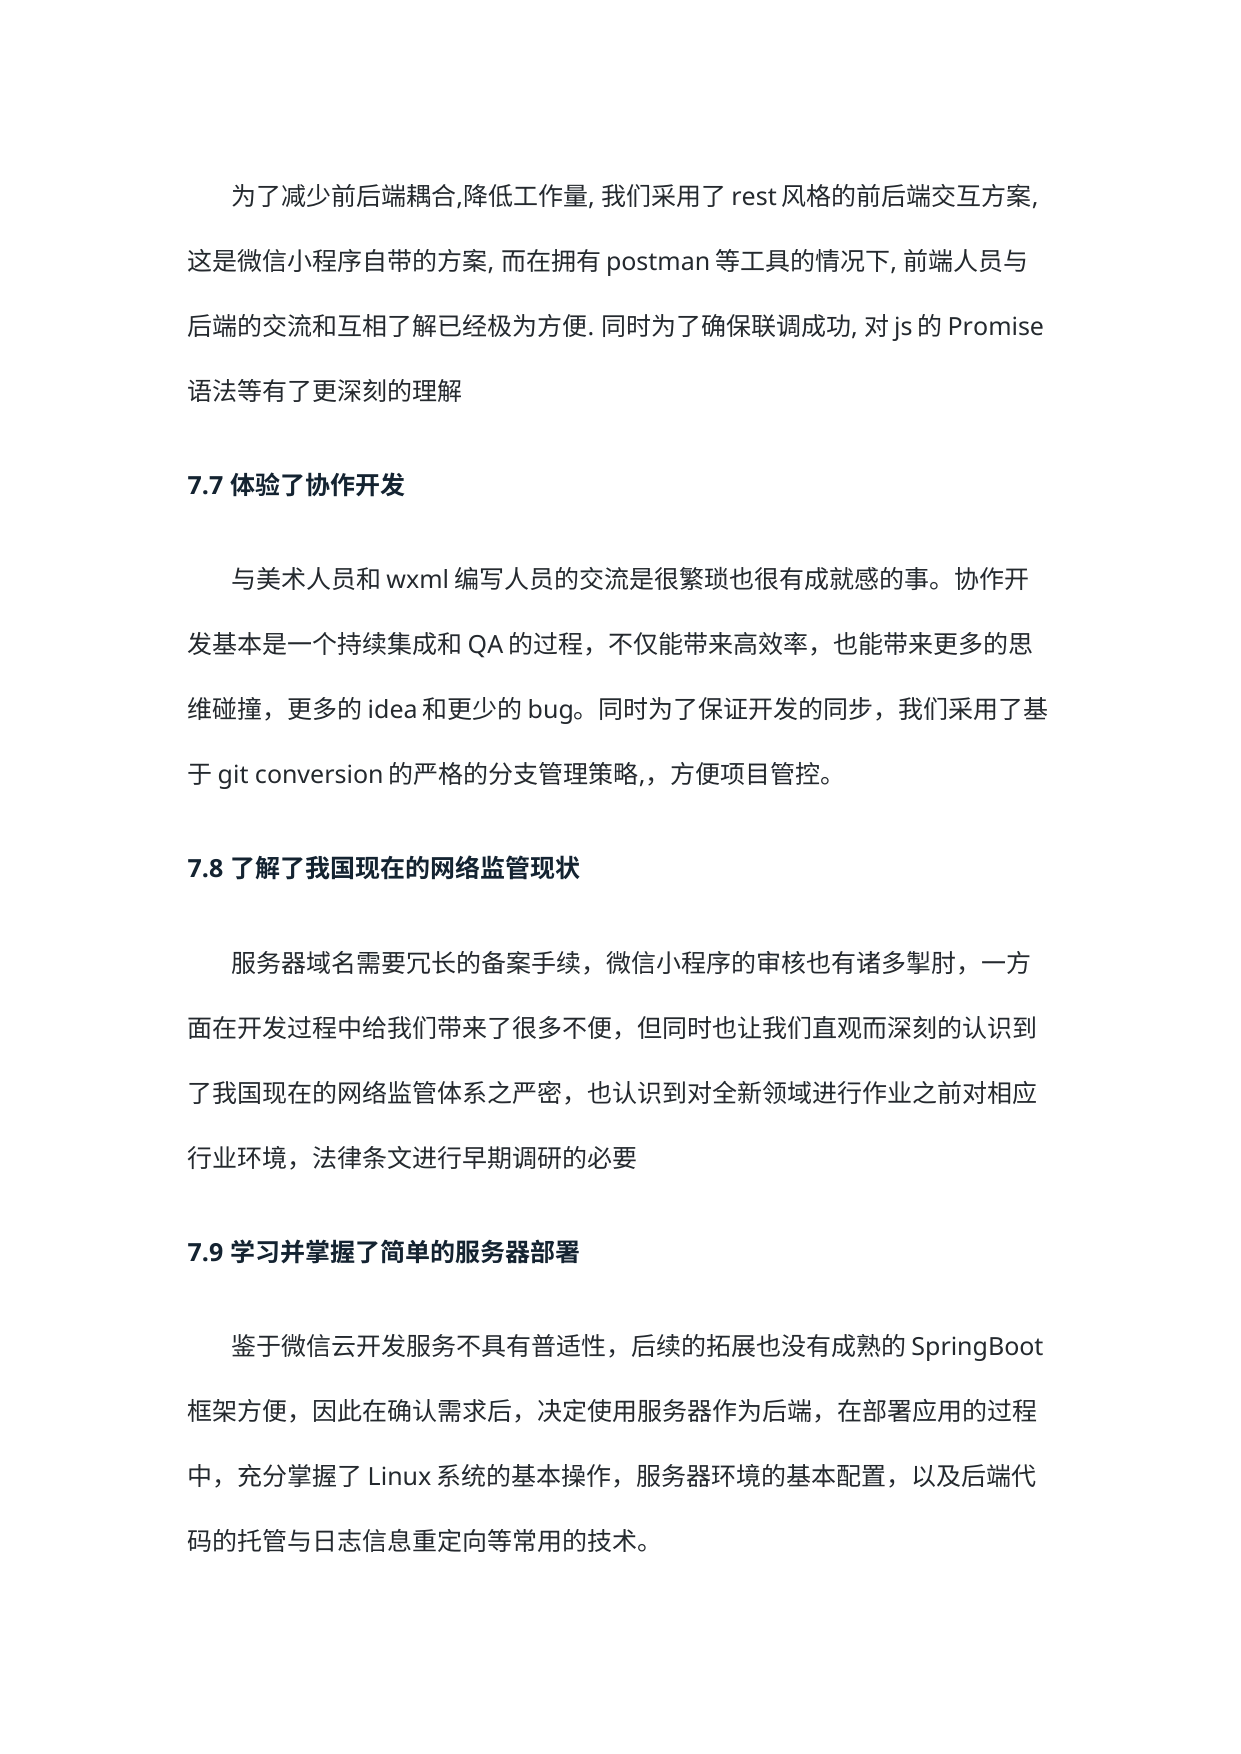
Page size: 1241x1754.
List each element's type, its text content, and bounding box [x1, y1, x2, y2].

text 服务器域名需要冗长的备案手续，微信小程序的审核也有诸多掣肘，一方面在开发过程中给我们带来了很多不便，但同时也让我们直观而深刻的认识到了我国现在的网络监管体系之严密，也认识到对全新领域进行作业之前对相应行业环境，法律条文进行早期调研的必要 [187, 929, 1053, 1189]
text 7.8 了解了我国现在的网络监管现状 [187, 834, 1053, 899]
text 7.7 体验了协作开发 [187, 451, 1053, 516]
text 7.9 学习并掌握了简单的服务器部署 [187, 1218, 1053, 1283]
text 鉴于微信云开发服务不具有普适性，后续的拓展也没有成熟的SpringBoot框架方便，因此在确认需求后，决定使用服务器作为后端，在部署应用的过程中，充分掌握了Linux系统的基本操作，服务器环境的基本配置，以及后端代码的托管与日志信息重定向等常用的技术。 [187, 1312, 1053, 1572]
text 与美术人员和wxml编写人员的交流是很繁琐也很有成就感的事。协作开发基本是一个持续集成和QA的过程，不仅能带来高效率，也能带来更多的思维碰撞，更多的idea和更少的bug。同时为了保证开发的同步，我们采用了基于git conversion的严格的分支管理策略,，方便项目管控。 [187, 545, 1053, 805]
text 为了减少前后端耦合,降低工作量, 我们采用了rest风格的前后端交互方案, 这是微信小程序自带的方案, 而在拥有postman等工具的情况下, 前端人员与后端的交流和互相了解已经极为方便. 同时为了确保联调成功, 对js的Promise语法等有了更深刻的理解 [187, 162, 1053, 422]
